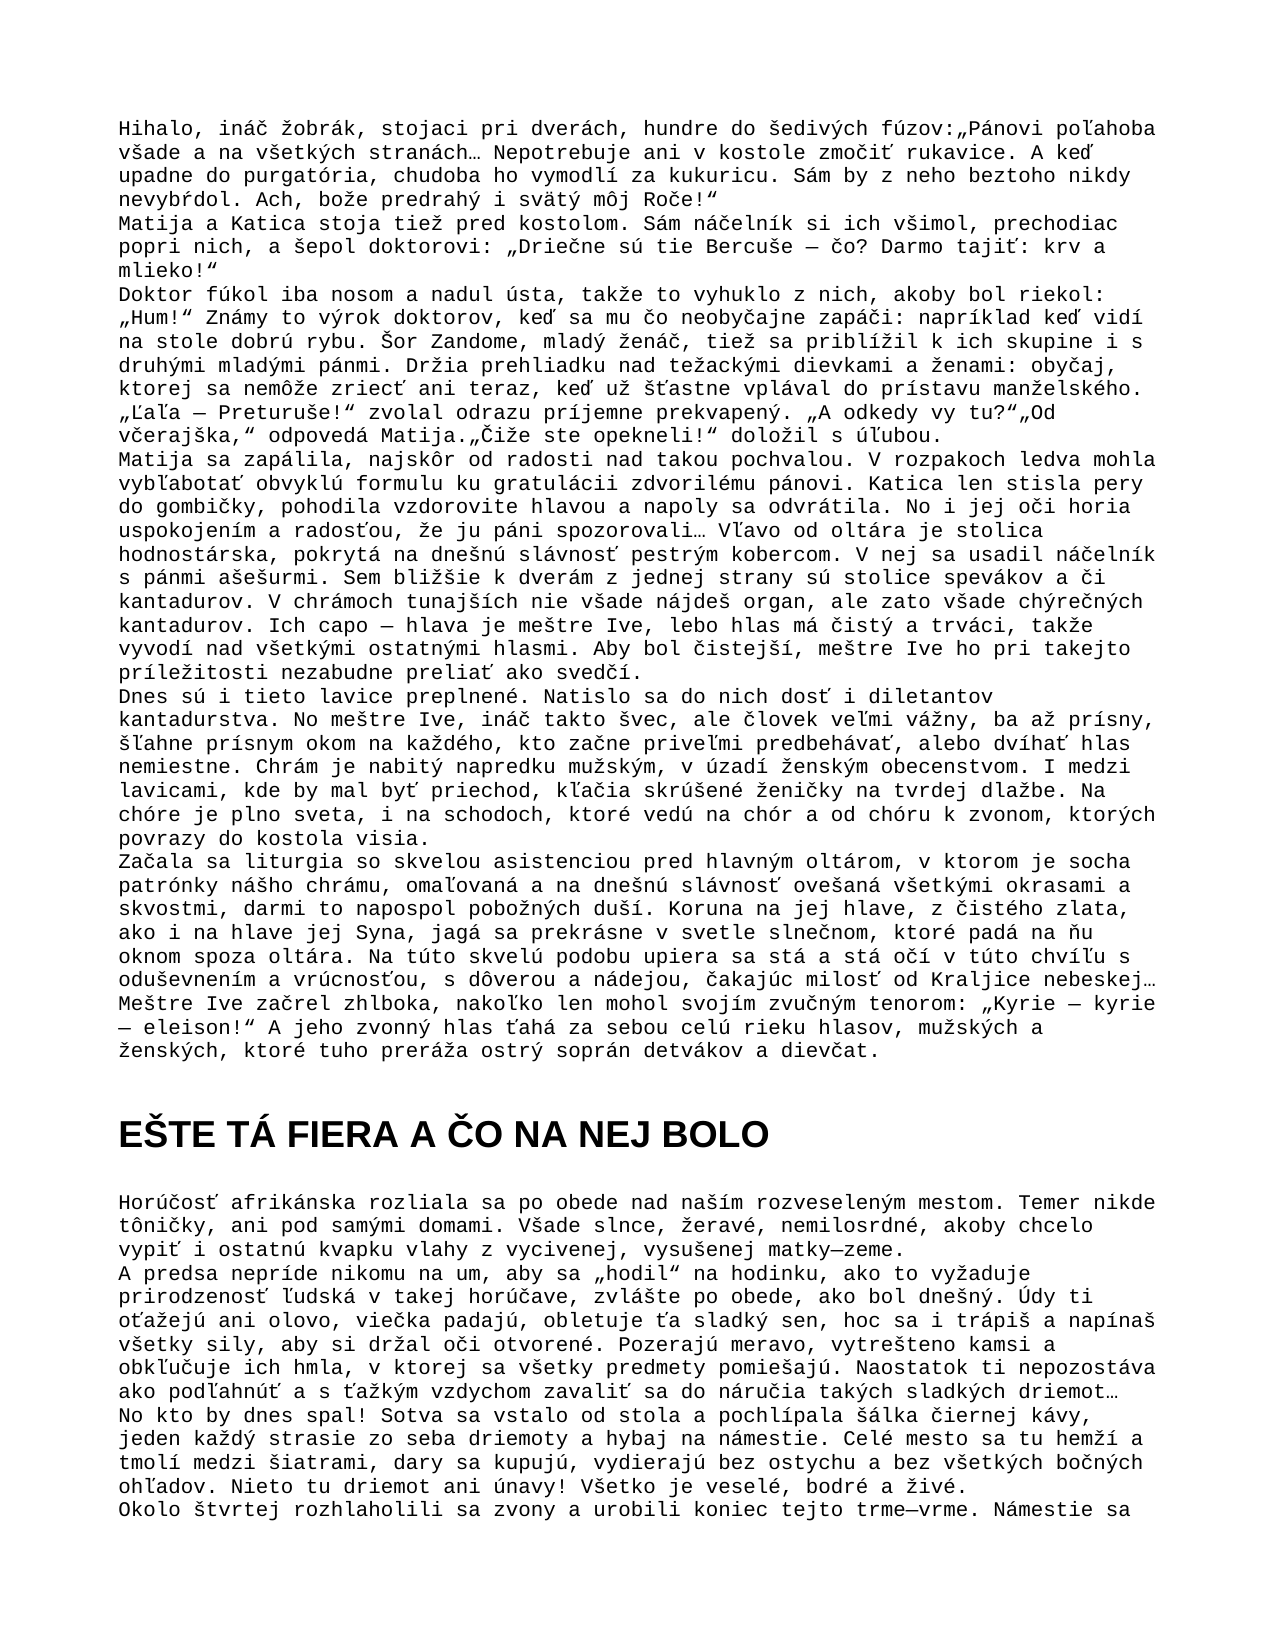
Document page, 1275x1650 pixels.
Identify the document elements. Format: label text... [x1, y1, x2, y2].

text Horúčosť afrikánska rozliala sa po obede nad naším rozveseleným mestom. Temer nikde tôničky, ani pod samými domami. Všade slnce, žeravé, nemilosrdné, akoby chcelo vypiť i ostatnú kvapku vlahy z vycivenej, vysušenej matky—zeme. [118, 1192, 1157, 1263]
text A predsa nepríde nikomu na um, aby sa „hodil“ na hodinku, ako to vyžaduje prirodzenosť ľudská v takej horúčave, zvlášte po obede, ako bol dnešný. Údy ti oťažejú ani olovo, viečka padajú, obletuje ťa sladký sen, hoc sa i trápiš a napínaš všetky sily, aby si držal oči otvorené. Pozerajú meravo, vytrešteno kamsi a obkľučuje ich hmla, v ktorej sa všetky predmety pomiešajú. Naostatok ti nepozostáva ako podľahnúť a s ťažkým vzdychom zavaliť sa do náručia takých sladkých driemot… [118, 1263, 1157, 1405]
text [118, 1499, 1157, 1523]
text Dnes sú i tieto lavice preplnené. Natislo sa do nich dosť i diletantov kantadurstva. No meštre Ive, ináč takto švec, ale človek veľmi vážny, ba až prísny, šľahne prísnym okom na každého, kto začne priveľmi predbehávať, alebo dvíhať hlas nemiestne. Chrám je nabitý napredku mužským, v úzadí ženským obecenstvom. I medzi lavicami, kde by mal byť priechod, kľačia skrúšené ženičky na tvrdej dlažbe. Na chóre je plno sveta, i na schodoch, ktoré vedú na chór a od chóru k zvonom, ktorých povrazy do kostola visia. [118, 686, 1157, 851]
text Meštre Ive začrel zhlboka, nakoľko len mohol svojím zvučným tenorom: „Kyrie — kyrie — eleison!“ A jeho zvonný hlas ťahá za sebou celú rieku hlasov, mužských a ženských, ktoré tuho preráža ostrý soprán detvákov a dievčat. [118, 993, 1157, 1064]
subtitle EŠTE TÁ FIERA A ČO NA NEJ BOLO [118, 1113, 1157, 1156]
text No kto by dnes spal! Sotva sa vstalo od stola a pochlípala šálka čiernej kávy, jeden každý strasie zo seba driemoty a hybaj na námestie. Celé mesto sa tu hemží a tmolí medzi šiatrami, dary sa kupujú, vydierajú bez ostychu a bez všetkých bočných ohľadov. Nieto tu driemot ani únavy! Všetko je veselé, bodré a živé. [118, 1405, 1157, 1499]
text Matija a Katica stoja tiež pred kostolom. Sám náčelník si ich všimol, prechodiac popri nich, a šepol doktorovi: „Driečne sú tie Bercuše — čo? Darmo tajiť: krv a mlieko!“ [118, 213, 1157, 284]
text Doktor fúkol iba nosom a nadul ústa, takže to vyhuklo z nich, akoby bol riekol: „Hum!“ Známy to výrok doktorov, keď sa mu čo neobyčajne zapáči: napríklad keď vidí na stole dobrú rybu. Šor Zandome, mladý ženáč, tiež sa priblížil k ich skupine i s druhými mladými pánmi. Držia prehliadku nad težackými dievkami a ženami: obyčaj, ktorej sa nemôže zriecť ani teraz, keď už šťastne vplával do prístavu manželského.„Ľaľa — Preturuše!“ zvolal odrazu príjemne prekvapený. „A odkedy vy tu?“„Od včerajška,“ odpovedá Matija.„Čiže ste opekneli!“ doložil s úľubou. [118, 284, 1157, 449]
text Začala sa liturgia so skvelou asistenciou pred hlavným oltárom, v ktorom je socha patrónky nášho chrámu, omaľovaná a na dnešnú slávnosť ovešaná všetkými okrasami a skvostmi, darmi to napospol pobožných duší. Koruna na jej hlave, z čistého zlata, ako i na hlave jej Syna, jagá sa prekrásne v svetle slnečnom, ktoré padá na ňu oknom spoza oltára. Na túto skvelú podobu upiera sa stá a stá očí v túto chvíľu s oduševnením a vrúcnosťou, s dôverou a nádejou, čakajúc milosť od Kraljice nebeskej… [118, 851, 1157, 993]
text Matija sa zapálila, najskôr od radosti nad takou pochvalou. V rozpakoch ledva mohla vybľabotať obvyklú formulu ku gratulácii zdvorilému pánovi. Katica len stisla pery do gombičky, pohodila vzdorovite hlavou a napoly sa odvrátila. No i jej oči horia uspokojením a radosťou, že ju páni spozorovali… Vľavo od oltára je stolica hodnostárska, pokrytá na dnešnú slávnosť pestrým kobercom. V nej sa usadil náčelník s pánmi ašešurmi. Sem bližšie k dverám z jednej strany sú stolice spevákov a či kantadurov. V chrámoch tunajších nie všade nájdeš organ, ale zato všade chýrečných kantadurov. Ich capo — hlava je meštre Ive, lebo hlas má čistý a trváci, takže vyvodí nad všetkými ostatnými hlasmi. Aby bol čistejší, meštre Ive ho pri takejto príležitosti nezabudne preliať ako svedčí. [118, 449, 1157, 686]
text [118, 118, 1157, 213]
